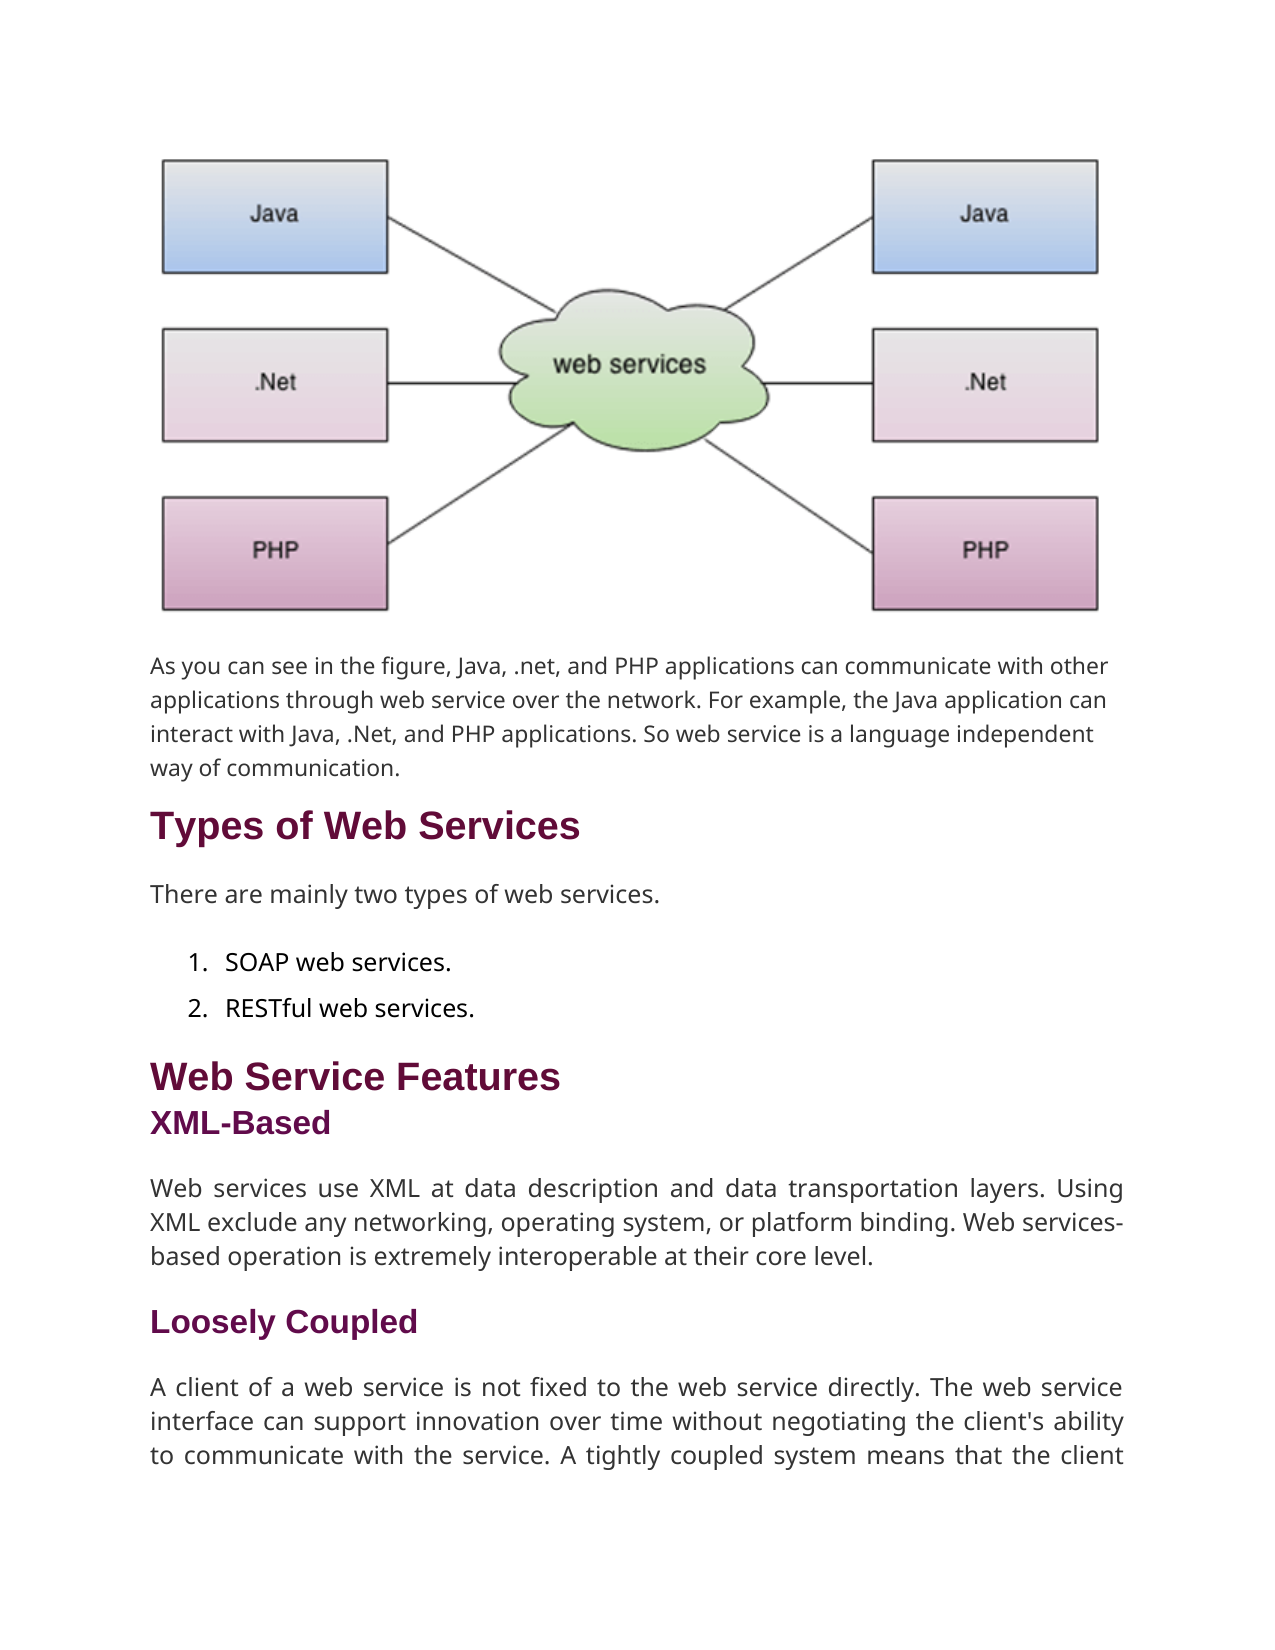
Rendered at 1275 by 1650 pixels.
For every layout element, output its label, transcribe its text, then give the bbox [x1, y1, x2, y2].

text As you can see in the figure, Java, .net, and PHP applications can communicate with other applications through web service over the network. For example, the Java application can interact with Java, .Net, and PHP applications. So web service is a language independent way of communication. [150, 650, 1125, 783]
picture [150, 150, 1125, 632]
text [150, 1370, 1125, 1472]
subtitle Loosely Coupled [150, 1302, 1125, 1341]
subtitle Web Service Features [150, 1053, 1125, 1099]
list RESTful web services. [187, 985, 1125, 1024]
text Web services use XML at data description and data transportation layers. Using XML exclude any networking, operating system, or platform binding. Web services-based operation is extremely interoperable at their core level. [150, 1171, 1125, 1273]
subtitle Types of Web Services [150, 802, 1125, 848]
list SOAP web services. [187, 940, 1125, 979]
text There are mainly two types of web services. [150, 877, 1125, 911]
subtitle XML-Based [150, 1103, 1125, 1142]
